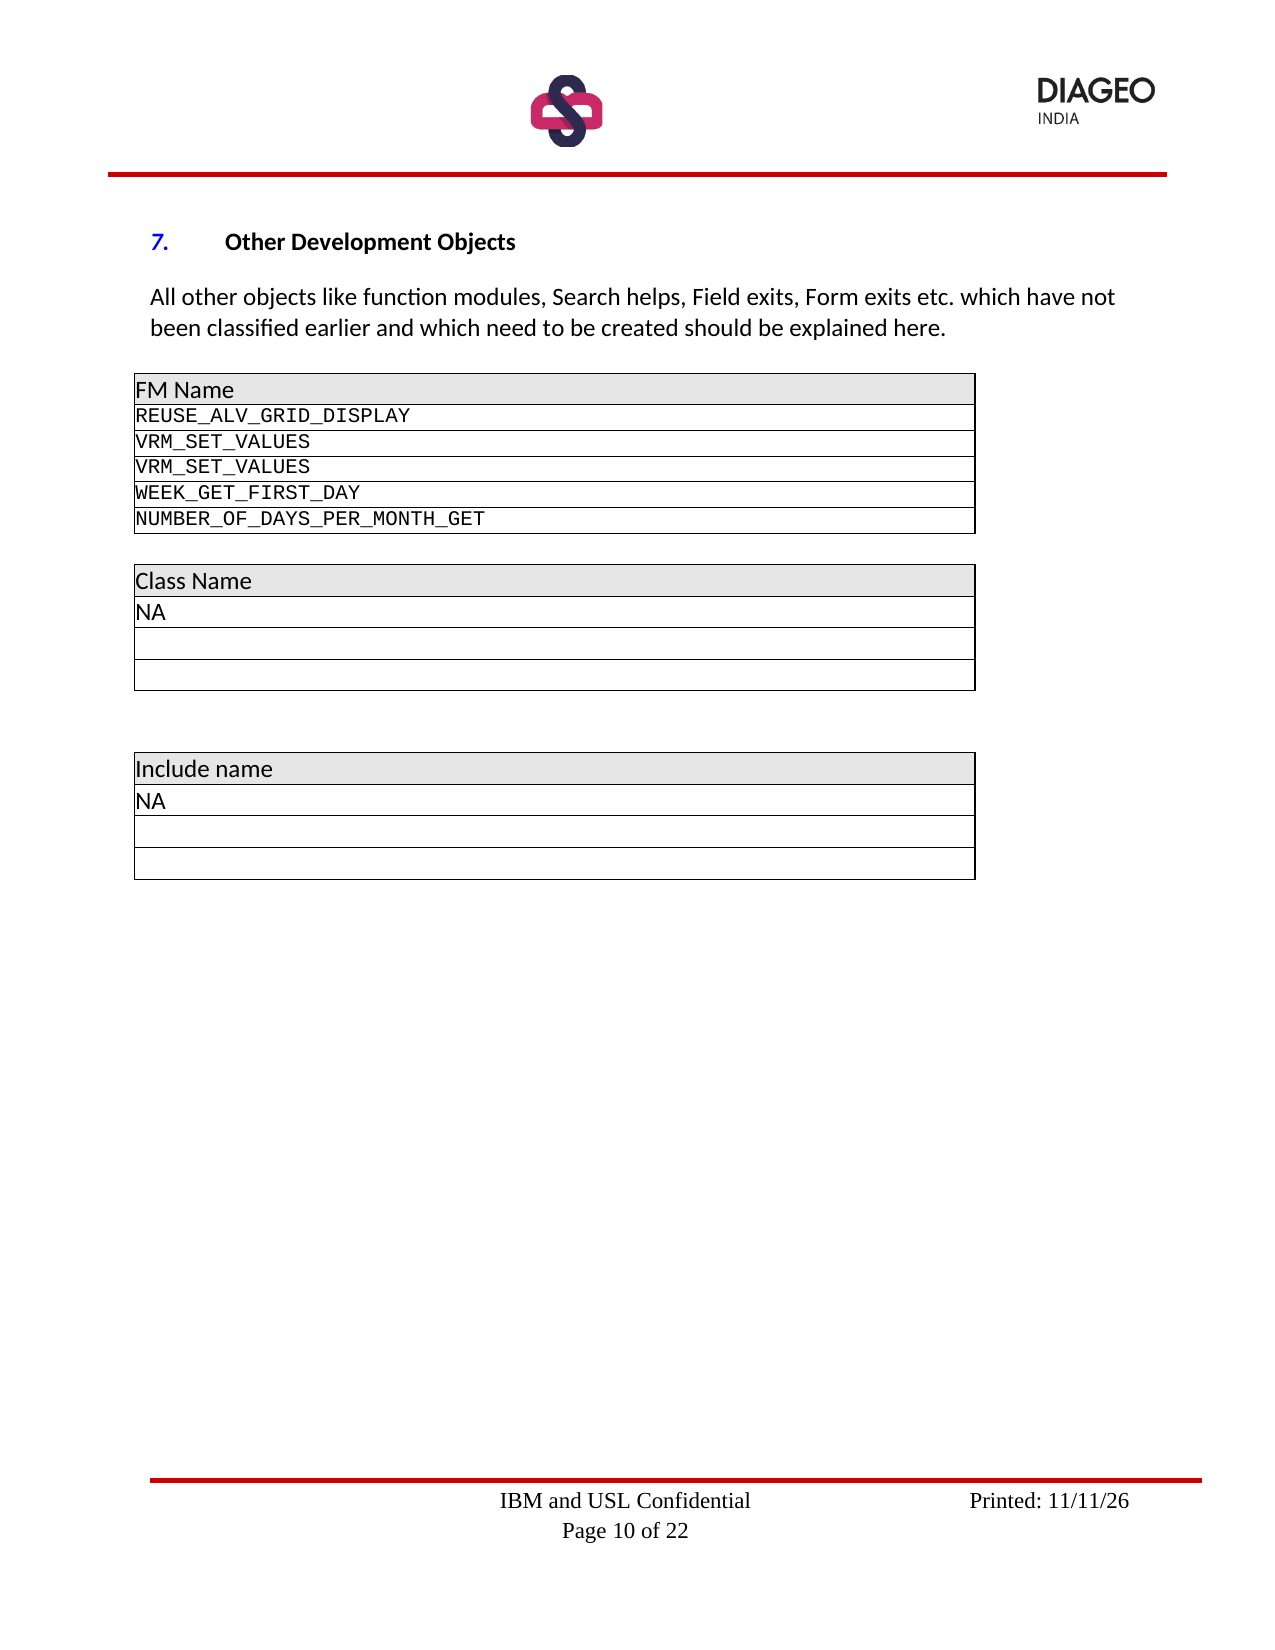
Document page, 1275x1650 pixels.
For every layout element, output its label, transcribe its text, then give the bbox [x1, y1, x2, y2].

table_cell [135, 816, 974, 847]
subtitle Other Development Objects [150, 226, 1125, 256]
text All other objects like function modules, Search helps, Field exits, Form exits etc. which have not been classified earlier and which need to be created should be explained here. [150, 281, 1125, 342]
table_header Include name [135, 753, 974, 784]
table_cell VRM_SET_VALUES [135, 431, 974, 456]
table_cell [135, 628, 974, 659]
table_header Class Name [135, 565, 974, 596]
table_cell WEEK_GET_FIRST_DAY [135, 482, 974, 507]
table_cell VRM_SET_VALUES [135, 457, 974, 481]
table_cell [135, 848, 974, 878]
table_cell [135, 660, 974, 690]
table_cell NUMBER_OF_DAYS_PER_MONTH_GET [135, 508, 974, 532]
table_cell REUSE_ALV_GRID_DISPLAY [135, 405, 974, 430]
picture [1035, 75, 1156, 127]
table_header FM Name [135, 374, 974, 404]
table_cell NA [135, 597, 974, 627]
table_cell NA [135, 785, 974, 815]
